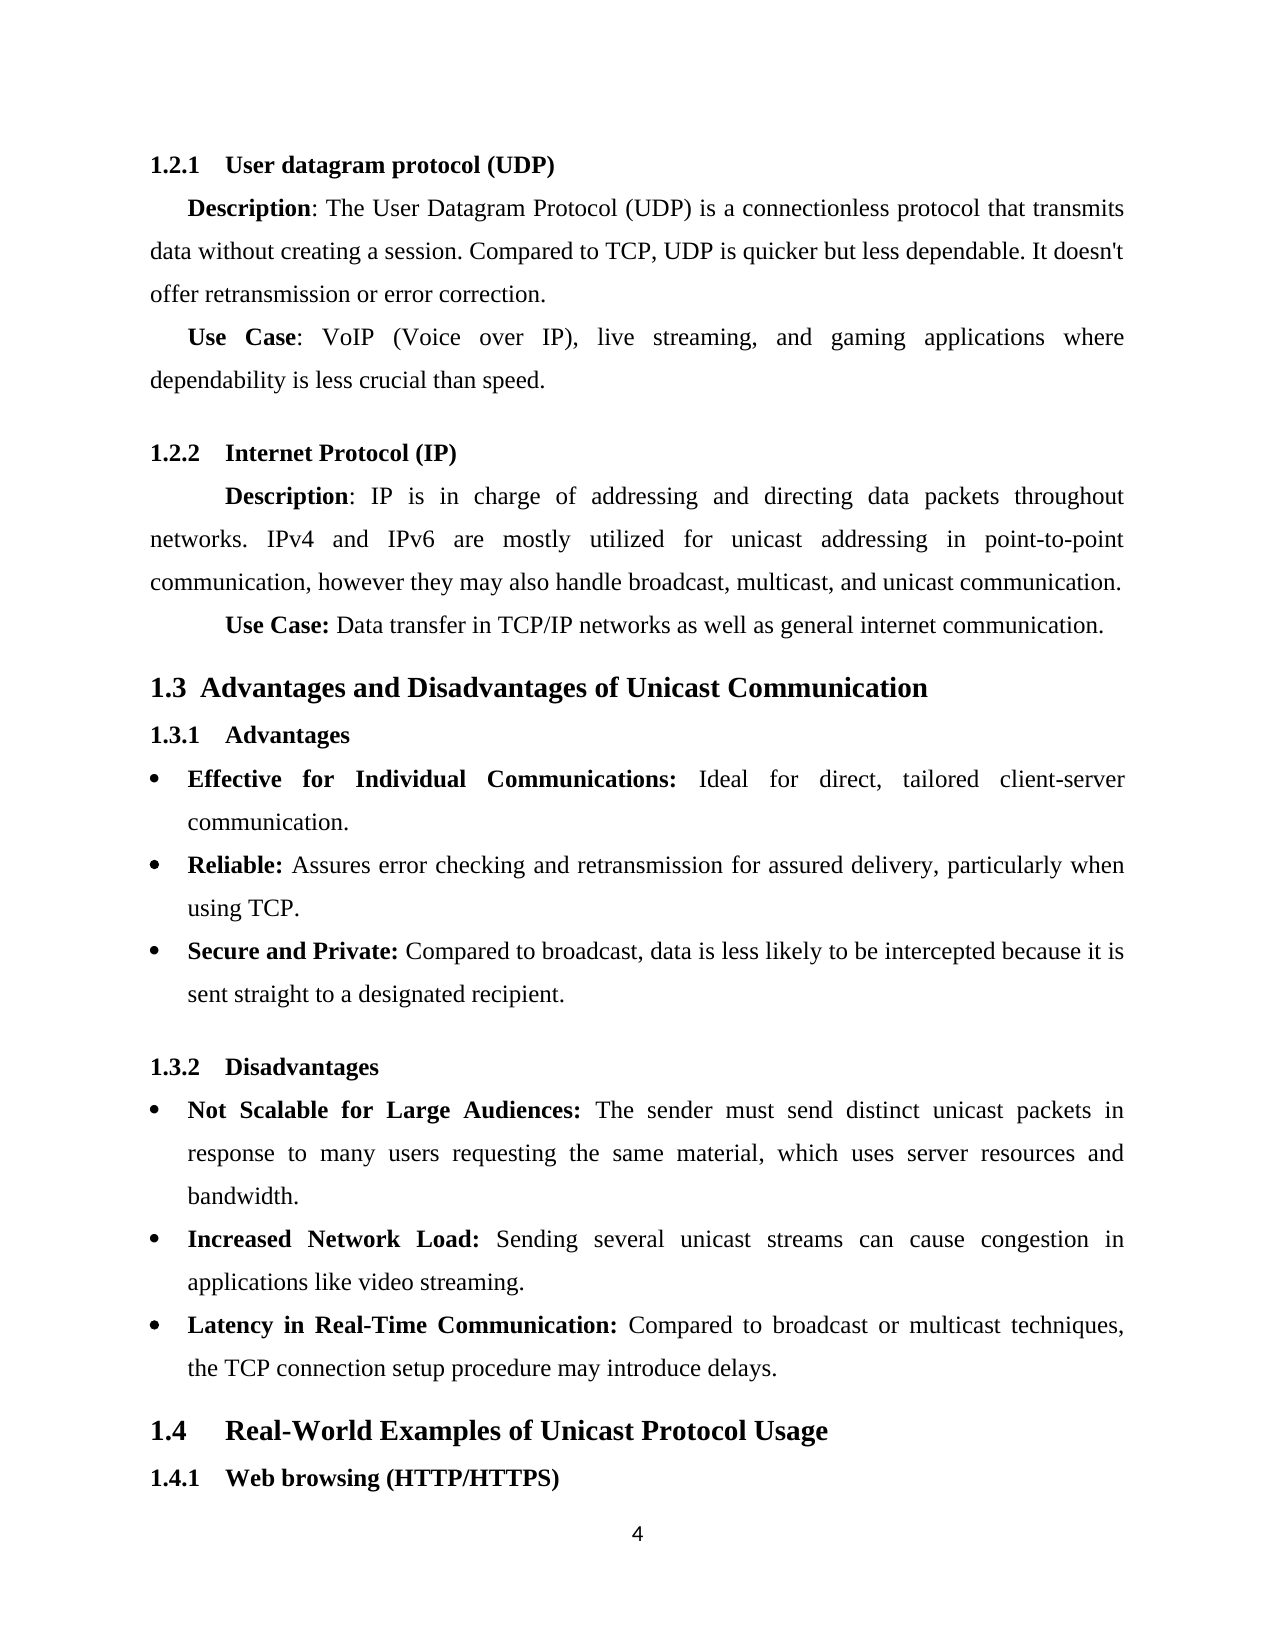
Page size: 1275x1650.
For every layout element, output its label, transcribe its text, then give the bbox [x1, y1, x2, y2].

text 1.3.1 Advantages [150, 721, 1125, 749]
list Secure and Private: Compared to broadcast, data is less likely to be intercepted because it is sent straight to a designated recipient. [150, 936, 1125, 1008]
subtitle Advantages and Disadvantages of Unicast Communication [150, 670, 1125, 704]
list Latency in Real-Time Communication: Compared to broadcast or multicast techniques, the TCP connection setup procedure may introduce delays. [150, 1310, 1125, 1382]
list Internet Protocol (IP) [150, 438, 1125, 467]
subtitle 1.4 Real-World Examples of Unicast Protocol Usage [150, 1413, 1125, 1447]
list Effective for Individual Communications: Ideal for direct, tailored client-server communication. [150, 764, 1125, 836]
text 1.4.1 Web browsing (HTTP/HTTPS) [150, 1463, 1125, 1492]
list User datagram protocol (UDP) [150, 150, 1125, 179]
text Description: The User Datagram Protocol (UDP) is a connectionless protocol that transmits data without creating a session. Compared to TCP, UDP is quicker but less dependable. It doesn't offer retransmission or error correction. [150, 193, 1125, 308]
list Reliable: Assures error checking and retransmission for assured delivery, particularly when using TCP. [150, 850, 1125, 922]
list Not Scalable for Large Audiences: The sender must send distinct unicast packets in response to many users requesting the same material, which uses server resources and bandwidth. [150, 1095, 1125, 1210]
text 1.3.2 Disadvantages [150, 1052, 1125, 1080]
list Increased Network Load: Sending several unicast streams can cause congestion in applications like video streaming. [150, 1224, 1125, 1296]
text Description: IP is in charge of addressing and directing data packets throughout networks. IPv4 and IPv6 are mostly utilized for unicast addressing in point-to-point communication, however they may also handle broadcast, multicast, and unicast communication. [150, 481, 1125, 596]
text Use Case: Data transfer in TCP/IP networks as well as general internet communication. [150, 610, 1125, 639]
text Use Case: VoIP (Voice over IP), live streaming, and gaming applications where dependability is less crucial than speed. [150, 322, 1125, 394]
